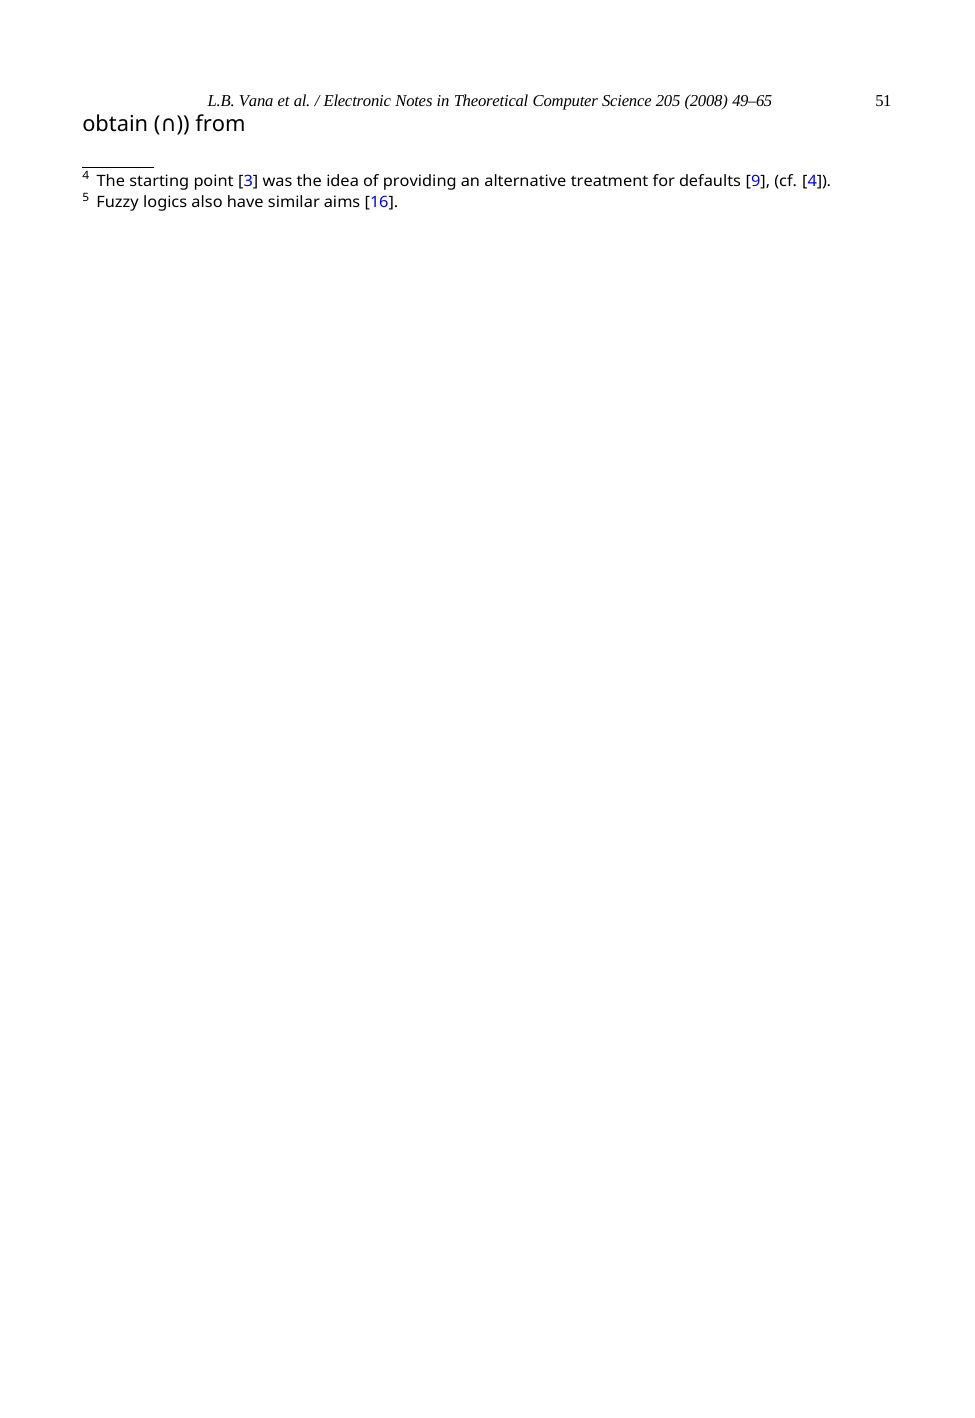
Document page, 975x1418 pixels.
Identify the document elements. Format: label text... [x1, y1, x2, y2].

text 4 The starting point [3] was the idea of providing an alternative treatment for defaults [9], (cf. [4]). [82, 168, 950, 190]
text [82, 110, 882, 137]
text 5 Fuzzy logics also have similar aims [16]. [82, 190, 950, 212]
